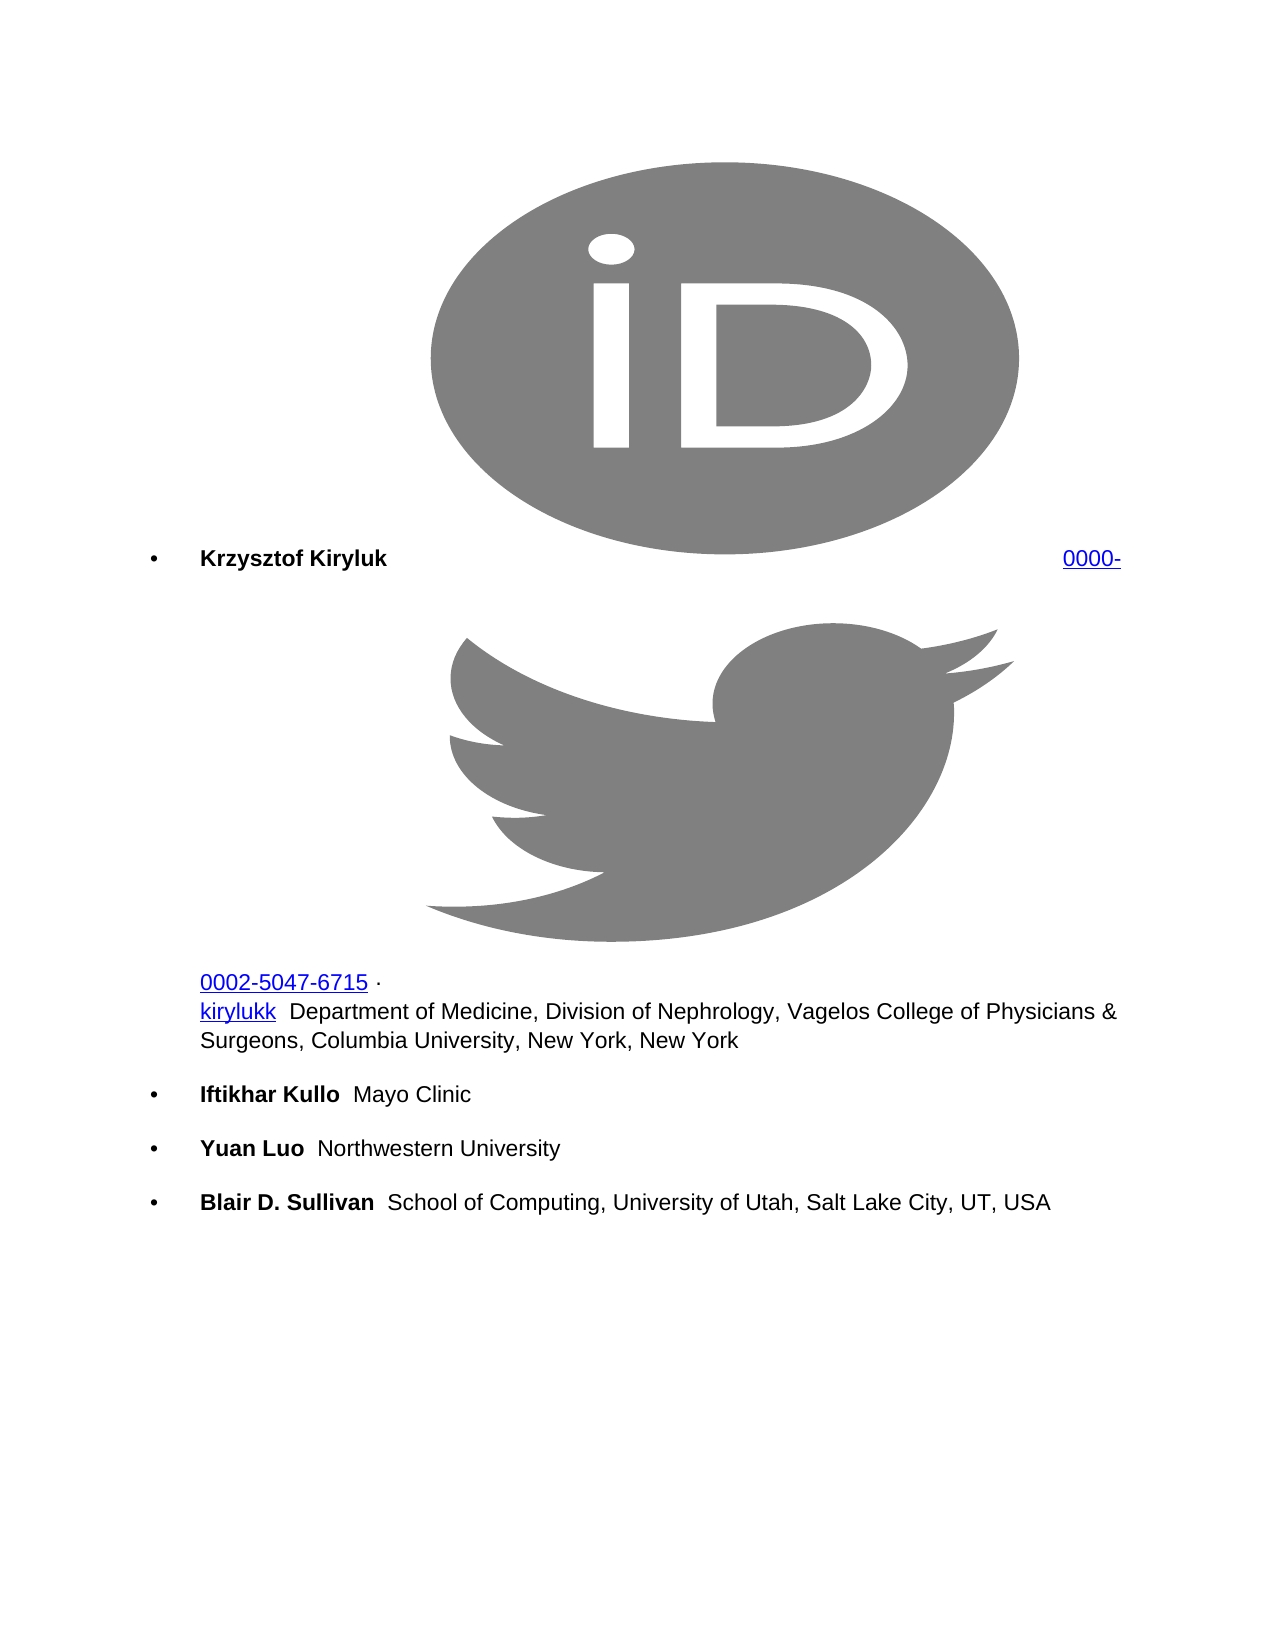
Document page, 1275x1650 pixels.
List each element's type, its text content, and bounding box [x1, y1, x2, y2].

list Iftikhar Kullo Mayo Clinic [150, 1081, 1125, 1108]
list Blair D. Sullivan School of Computing, University of Utah, Salt Lake City, UT, USA [150, 1189, 1125, 1216]
list Yuan Luo Northwestern University [150, 1135, 1125, 1162]
list Krzysztof Kiryluk 0000-0002-5047-6715 · kirylukk Department of Medicine, Division of Nephrology, Vagelos College of Physicians & Surgeons, Columbia University, New York, New York [150, 150, 1125, 1054]
